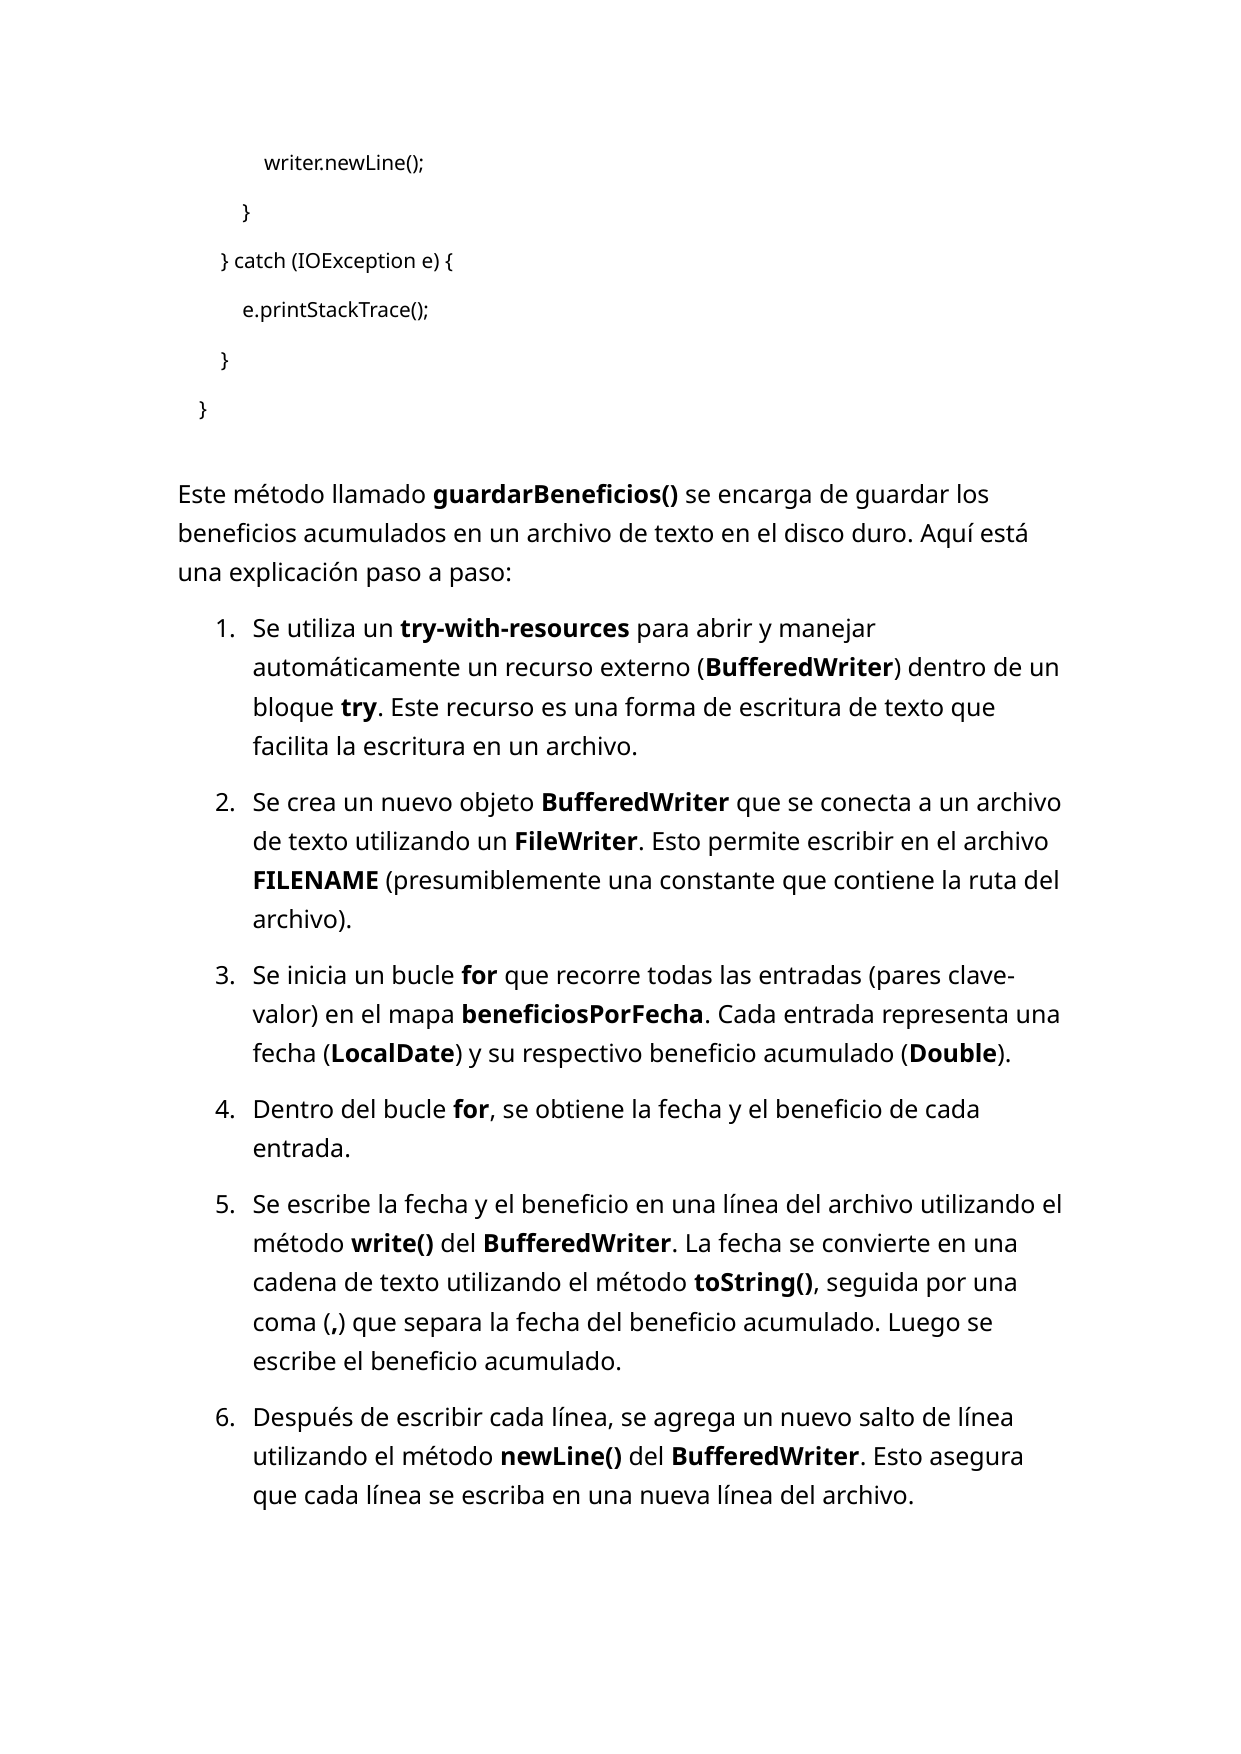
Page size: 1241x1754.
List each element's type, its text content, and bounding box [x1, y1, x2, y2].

text e.printStackTrace(); [177, 295, 1063, 324]
list Se inicia un bucle for que recorre todas las entradas (pares clave-valor) en el mapa beneficiosPorFecha. Cada entrada representa una fecha (LocalDate) y su respectivo beneficio acumulado (Double). [215, 958, 1063, 1070]
text } [177, 197, 1063, 225]
list Se escribe la fecha y el beneficio en una línea del archivo utilizando el método write() del BufferedWriter. La fecha se convierte en una cadena de texto utilizando el método toString(), seguida por una coma (,) que separa la fecha del beneficio acumulado. Luego se escribe el beneficio acumulado. [215, 1187, 1063, 1377]
list Después de escribir cada línea, se agrega un nuevo salto de línea utilizando el método newLine() del BufferedWriter. Esto asegura que cada línea se escriba en una nueva línea del archivo. [215, 1399, 1063, 1512]
list Se utiliza un try-with-resources para abrir y manejar automáticamente un recurso externo (BufferedWriter) dentro de un bloque try. Este recurso es una forma de escritura de texto que facilita la escritura en un archivo. [215, 611, 1063, 762]
text Este método llamado guardarBeneficios() se encarga de guardar los beneficios acumulados en un archivo de texto en el disco duro. Aquí está una explicación paso a paso: [177, 443, 1063, 589]
text } [177, 394, 1063, 422]
list Se crea un nuevo objeto BufferedWriter que se conecta a un archivo de texto utilizando un FileWriter. Esto permite escribir en el archivo FILENAME (presumiblemente una constante que contiene la ruta del archivo). [215, 784, 1063, 936]
text } [177, 345, 1063, 373]
text } catch (IOException e) { [177, 246, 1063, 274]
text writer.newLine(); [177, 148, 1063, 176]
list Dentro del bucle for, se obtiene la fecha y el beneficio de cada entrada. [215, 1092, 1063, 1165]
